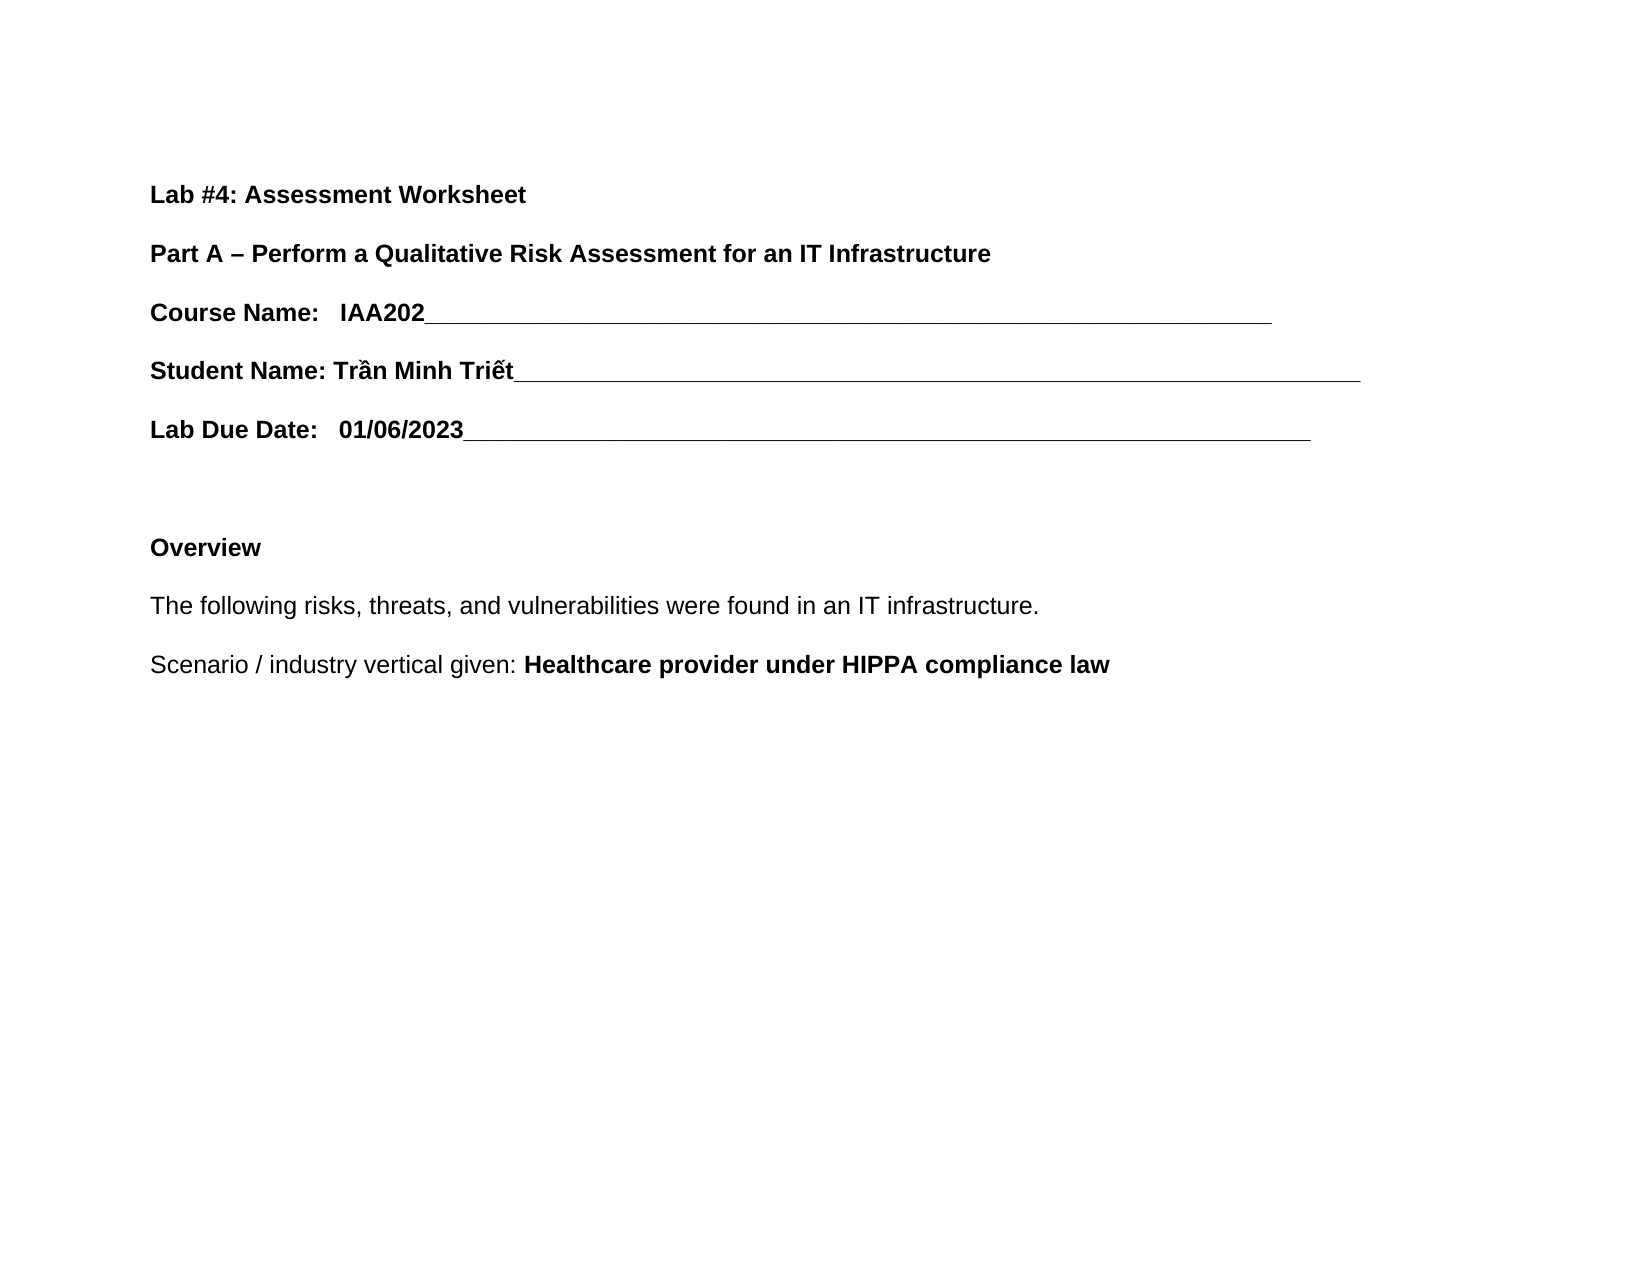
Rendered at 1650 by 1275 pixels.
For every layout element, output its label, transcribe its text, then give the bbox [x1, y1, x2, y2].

text Overview [150, 532, 1500, 561]
text Scenario / industry vertical given: Healthcare provider under HIPPA compliance law [150, 650, 1500, 679]
text Course Name: IAA202_____________________________________________________________ [150, 297, 1500, 326]
text Student Name: Trần Minh Triết_____________________________________________________________ [150, 356, 1500, 385]
text Lab Due Date: 01/06/2023_____________________________________________________________ [150, 415, 1500, 444]
text Part A – Perform a Qualitative Risk Assessment for an IT Infrastructure [150, 239, 1500, 267]
text Lab #4: Assessment Worksheet [150, 180, 1500, 209]
text The following risks, threats, and vulnerabilities were found in an IT infrastructure. [150, 591, 1500, 620]
